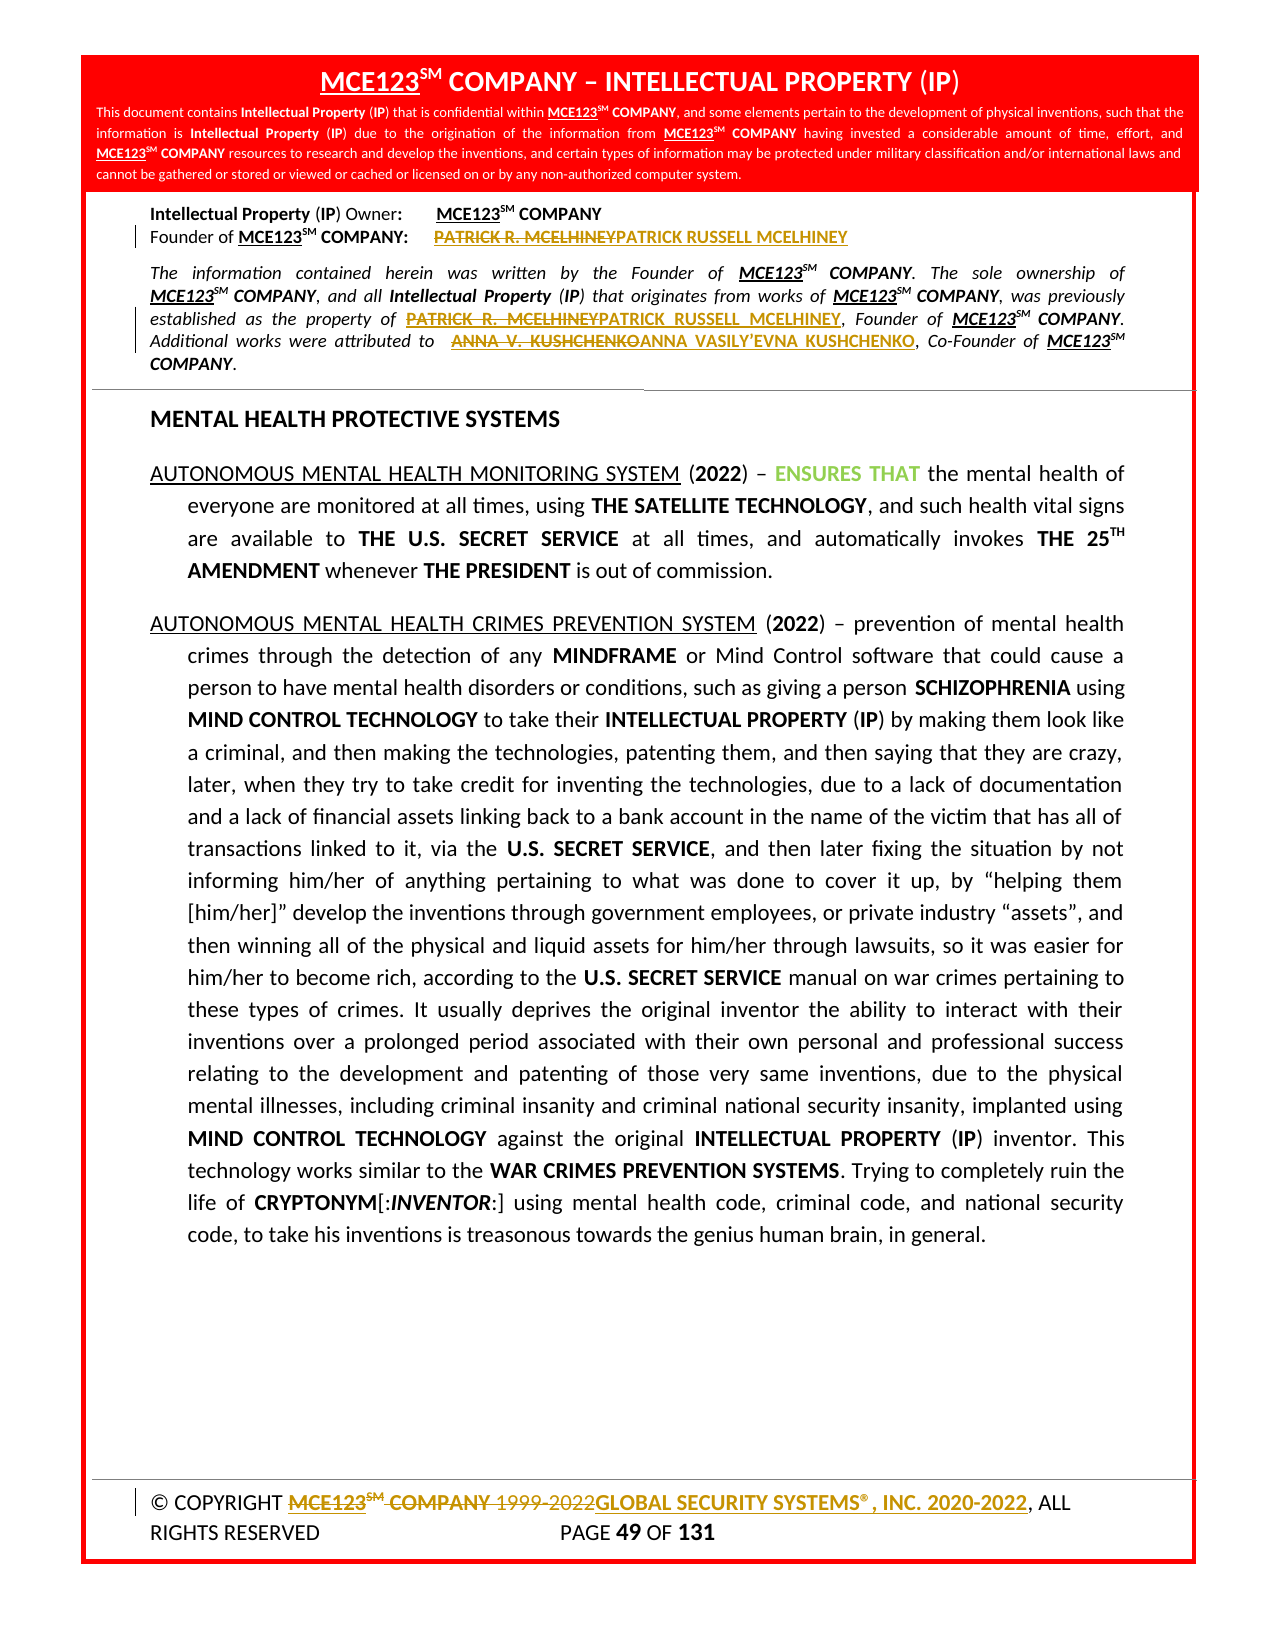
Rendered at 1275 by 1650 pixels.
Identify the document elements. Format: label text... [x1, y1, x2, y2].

text AUTONOMOUS MENTAL HEALTH MONITORING SYSTEM (2022) – ENSURES THAT the mental health of everyone are monitored at all times, using THE SATELLITE TECHNOLOGY, and such health vital signs are available to THE U.S. SECRET SERVICE at all times, and automatically invokes THE 25TH AMENDMENT whenever THE PRESIDENT is out of commission. [150, 459, 1125, 584]
text MENTAL HEALTH PROTECTIVE SYSTEMS [150, 403, 1125, 434]
text AUTONOMOUS MENTAL HEALTH CRIMES PREVENTION SYSTEM (2022) – prevention of mental health crimes through the detection of any MINDFRAME or Mind Control software that could cause a person to have mental health disorders or conditions, such as giving a person SCHIZOPHRENIA using MIND CONTROL TECHNOLOGY to take their INTELLECTUAL PROPERTY (IP) by making them look like a criminal, and then making the technologies, patenting them, and then saying that they are crazy, later, when they try to take credit for inventing the technologies, due to a lack of documentation and a lack of financial assets linking back to a bank account in the name of the victim that has all of transactions linked to it, via the U.S. SECRET SERVICE, and then later fixing the situation by not informing him/her of anything pertaining to what was done to cover it up, by “helping them [him/her]” develop the inventions through government employees, or private industry “assets”, and then winning all of the physical and liquid assets for him/her through lawsuits, so it was easier for him/her to become rich, according to the U.S. SECRET SERVICE manual on war crimes pertaining to these types of crimes. It usually deprives the original inventor the ability to interact with their inventions over a prolonged period associated with their own personal and professional success relating to the development and patenting of those very same inventions, due to the physical mental illnesses, including criminal insanity and criminal national security insanity, implanted using MIND CONTROL TECHNOLOGY against the original INTELLECTUAL PROPERTY (IP) inventor. This technology works similar to the WAR CRIMES PREVENTION SYSTEMS. Trying to completely ruin the life of CRYPTONYM[:INVENTOR:] using mental health code, criminal code, and national security code, to take his inventions is treasonous towards the genius human brain, in general. [150, 609, 1125, 1248]
